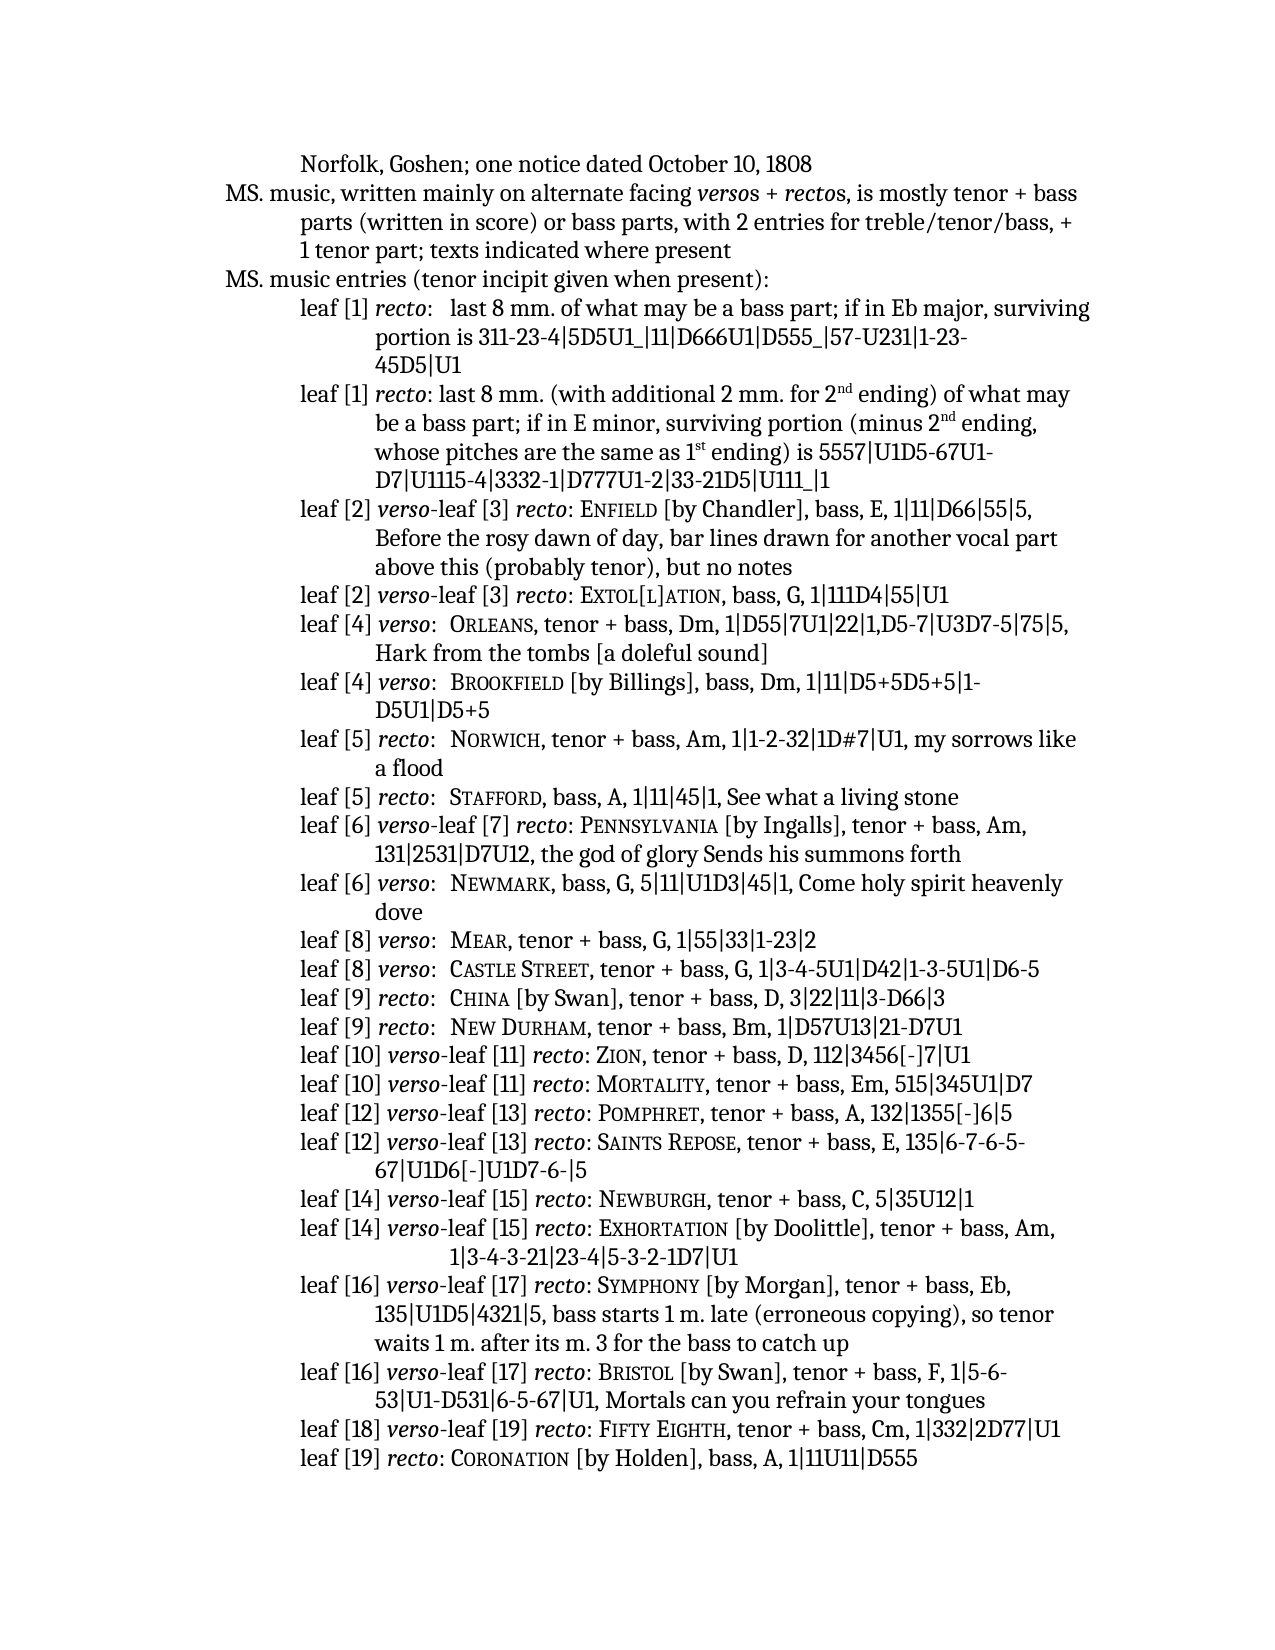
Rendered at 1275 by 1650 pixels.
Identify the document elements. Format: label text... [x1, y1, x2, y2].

text 1 tenor part; texts indicated where present [150, 236, 1125, 265]
text dove [150, 897, 1125, 926]
text leaf [8] verso: Mear, tenor + bass, G, 1|55|33|1-23|2 [150, 926, 1125, 955]
text leaf [9] recto: China [by Swan], tenor + bass, D, 3|22|11|3-D66|3 [150, 984, 1125, 1012]
text leaf [12] verso-leaf [13] recto: Saints Repose, tenor + bass, E, 135|6-7-6-5- [150, 1127, 1125, 1156]
text Hark from the tombs [a doleful sound] [150, 639, 1125, 667]
text whose pitches are the same as 1st ending) is 5557|U1D5-67U1- [150, 437, 1125, 466]
text leaf [1] recto: last 8 mm. of what may be a bass part; if in Eb major, surviving [150, 294, 1125, 322]
text 131|2531|D7U12, the god of glory Sends his summons forth [150, 840, 1125, 869]
text leaf [14] verso-leaf [15] recto: Exhortation [by Doolittle], tenor + bass, Am, 1|3-4-3-21|23-4|5-3-2-1D7|U1 [150, 1214, 1125, 1271]
text leaf [8] verso: Castle Street, tenor + bass, G, 1|3-4-5U1|D42|1-3-5U1|D6-5 [150, 955, 1125, 984]
text leaf [10] verso-leaf [11] recto: Zion, tenor + bass, D, 112|3456[-]7|U1 [150, 1041, 1125, 1070]
text leaf [2] verso-leaf [3] recto: Extol[l]ation, bass, G, 1|111D4|55|U1 [150, 581, 1125, 610]
text MS. music entries (tenor incipit given when present): [150, 265, 1125, 294]
text leaf [19] recto: Coronation [by Holden], bass, A, 1|11U11|D555 [150, 1444, 1125, 1472]
text leaf [5] recto: Stafford, bass, A, 1|11|45|1, See what a living stone [150, 782, 1125, 811]
text waits 1 m. after its m. 3 for the bass to catch up [150, 1329, 1125, 1357]
text Before the rosy dawn of day, bar lines drawn for another vocal part [150, 524, 1125, 552]
text leaf [6] verso: Newmark, bass, G, 5|11|U1D3|45|1, Come holy spirit heavenly [150, 869, 1125, 897]
text D7|U1115-4|3332-1|D777U1-2|33-21D5|U111_|1 [150, 466, 1125, 495]
text leaf [14] verso-leaf [15] recto: Newburgh, tenor + bass, C, 5|35U12|1 [150, 1185, 1125, 1214]
text above this (probably tenor), but no notes [150, 552, 1125, 581]
text leaf [1] recto: last 8 mm. (with additional 2 mm. for 2nd ending) of what may [150, 380, 1125, 409]
text leaf [4] verso: Orleans, tenor + bass, Dm, 1|D55|7U1|22|1,D5-7|U3D7-5|75|5, [150, 610, 1125, 639]
text leaf [16] verso-leaf [17] recto: Symphony [by Morgan], tenor + bass, Eb, [150, 1271, 1125, 1300]
text 135|U1D5|4321|5, bass starts 1 m. late (erroneous copying), so tenor [150, 1300, 1125, 1329]
text D5U1|D5+5 [150, 696, 1125, 725]
text 53|U1-D531|6-5-67|U1, Mortals can you refrain your tongues [150, 1386, 1125, 1415]
text parts (written in score) or bass parts, with 2 entries for treble/tenor/bass, + [150, 207, 1125, 236]
text MS. music, written mainly on alternate facing versos + rectos, is mostly tenor + bass [150, 179, 1125, 207]
text leaf [4] verso: Brookfield [by Billings], bass, Dm, 1|11|D5+5D5+5|1- [150, 667, 1125, 696]
text leaf [6] verso-leaf [7] recto: Pennsylvania [by Ingalls], tenor + bass, Am, [150, 811, 1125, 840]
text leaf [12] verso-leaf [13] recto: Pomphret, tenor + bass, A, 132|1355[-]6|5 [150, 1099, 1125, 1127]
text leaf [10] verso-leaf [11] recto: Mortality, tenor + bass, Em, 515|345U1|D7 [150, 1070, 1125, 1099]
text leaf [2] verso-leaf [3] recto: Enfield [by Chandler], bass, E, 1|11|D66|55|5, [150, 495, 1125, 524]
text leaf [18] verso-leaf [19] recto: Fifty Eighth, tenor + bass, Cm, 1|332|2D77|U1 [150, 1415, 1125, 1444]
text leaf [5] recto: Norwich, tenor + bass, Am, 1|1-2-32|1D#7|U1, my sorrows like a flood [150, 725, 1125, 782]
text leaf [16] verso-leaf [17] recto: Bristol [by Swan], tenor + bass, F, 1|5-6- [150, 1357, 1125, 1386]
text be a bass part; if in E minor, surviving portion (minus 2nd ending, [150, 409, 1125, 437]
text 67|U1D6[-]U1D7-6-|5 [150, 1156, 1125, 1185]
text portion is 311-23-4|5D5U1_|11|D666U1|D555_|57-U231|1-23- 45D5|U1 [150, 322, 1125, 380]
text Norfolk, Goshen; one notice dated October 10, 1808 [150, 150, 1125, 179]
text leaf [9] recto: New Durham, tenor + bass, Bm, 1|D57U13|21-D7U1 [150, 1012, 1125, 1041]
